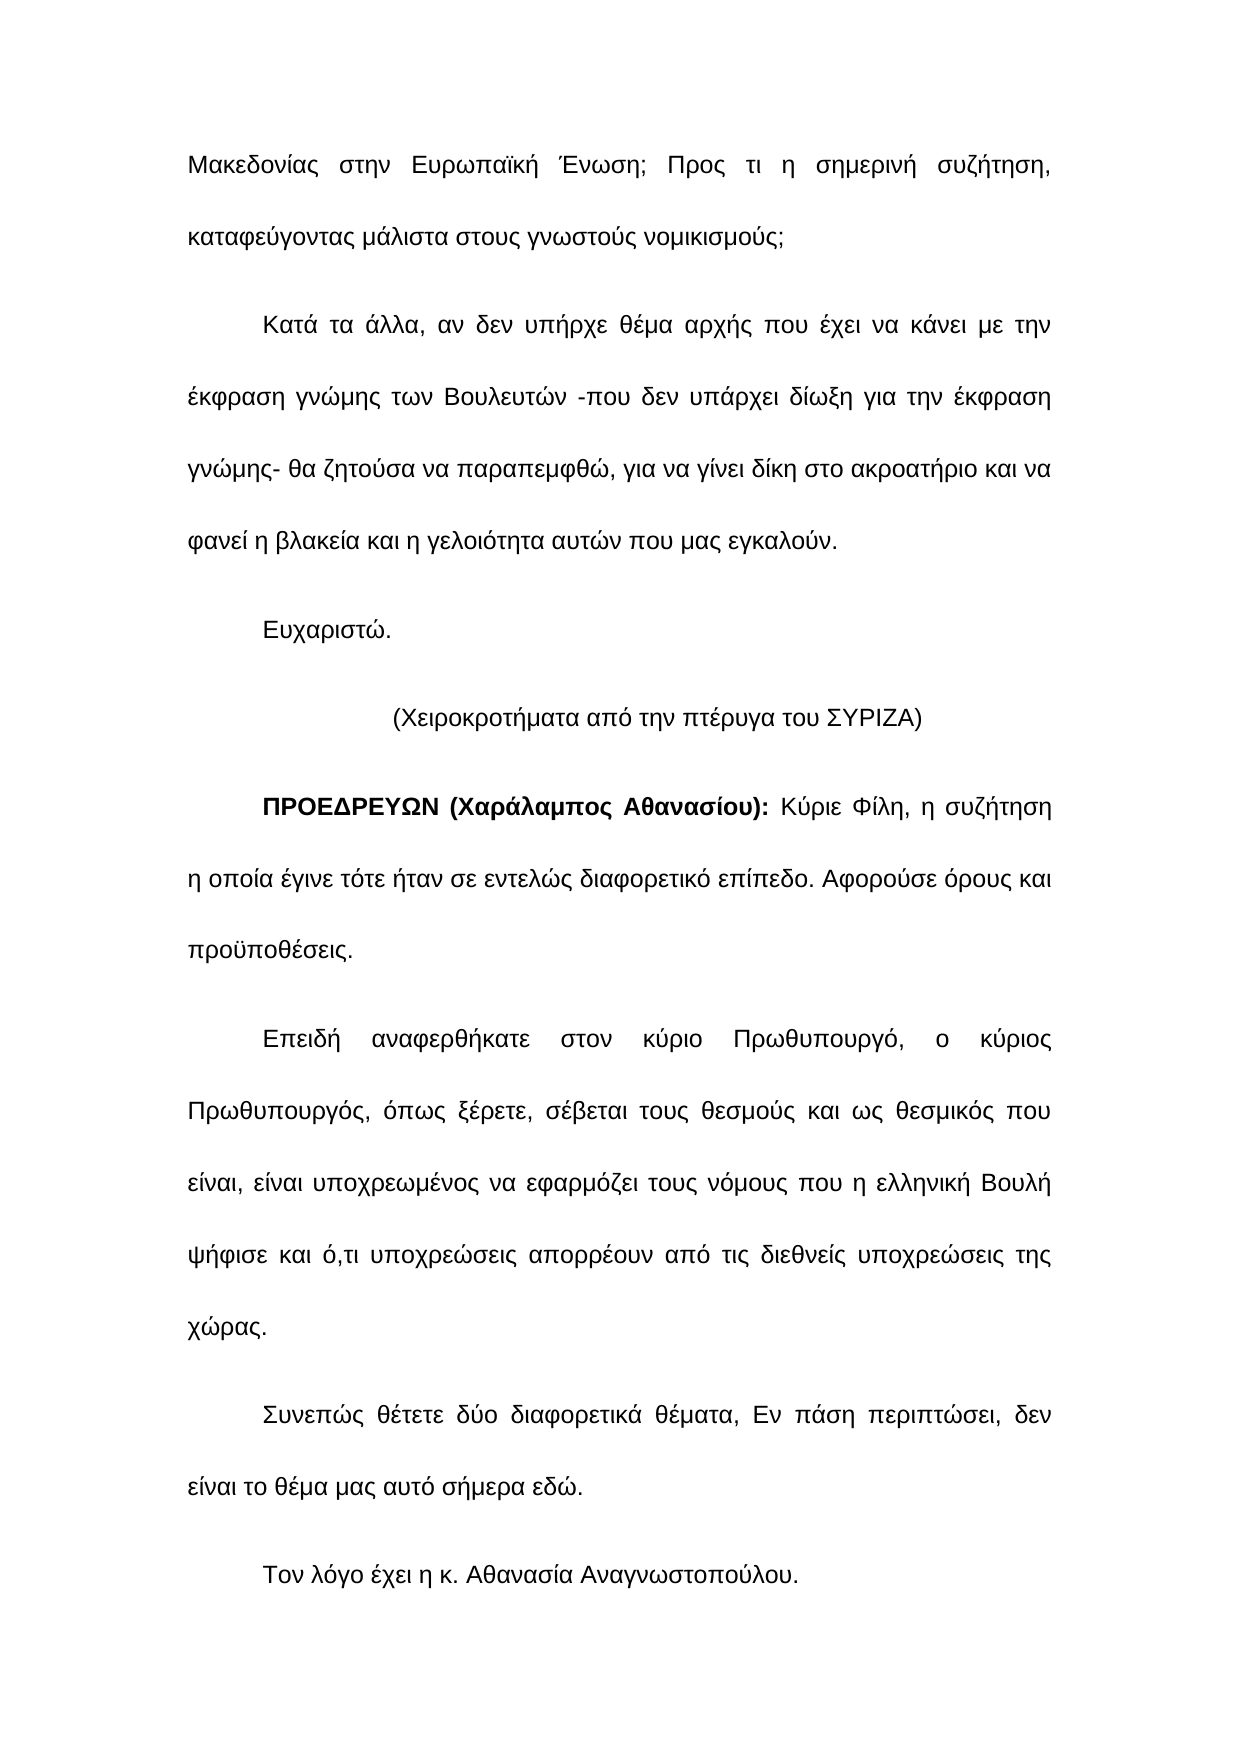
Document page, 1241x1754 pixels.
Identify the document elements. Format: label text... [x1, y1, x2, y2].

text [187, 150, 1053, 251]
text (Χειροκροτήματα από την πτέρυγα του ΣΥΡΙΖΑ) [187, 703, 1053, 732]
text ΠΡΟΕΔΡΕΥΩΝ (Χαράλαμπος Αθανασίου): Κύριε Φίλη, η συζήτηση η οποία έγινε τότε ήταν σε εντελώς διαφορετικό επίπεδο. Αφορούσε όρους και προϋποθέσεις. [187, 792, 1053, 964]
text Κατά τα άλλα, αν δεν υπήρχε θέμα αρχής που έχει να κάνει με την έκφραση γνώμης των Βουλευτών -που δεν υπάρχει δίωξη για την έκφραση γνώμης- θα ζητούσα να παραπεμφθώ, για να γίνει δίκη στο ακροατήριο και να φανεί η βλακεία και η γελοιότητα αυτών που μας εγκαλούν. [187, 310, 1053, 555]
text Συνεπώς θέτετε δύο διαφορετικά θέματα, Εν πάση περιπτώσει, δεν είναι το θέμα μας αυτό σήμερα εδώ. [187, 1400, 1053, 1501]
text Ευχαριστώ. [187, 614, 1053, 643]
text Τον λόγο έχει η κ. Αθανασία Αναγνωστοπούλου. [187, 1560, 1053, 1589]
text Επειδή αναφερθήκατε στον κύριο Πρωθυπουργό, ο κύριος Πρωθυπουργός, όπως ξέρετε, σέβεται τους θεσμούς και ως θεσμικός που είναι, είναι υποχρεωμένος να εφαρμόζει τους νόμους που η ελληνική Βουλή ψήφισε και ό,τι υποχρεώσεις απορρέουν από τις διεθνείς υποχρεώσεις της χώρας. [187, 1024, 1053, 1340]
